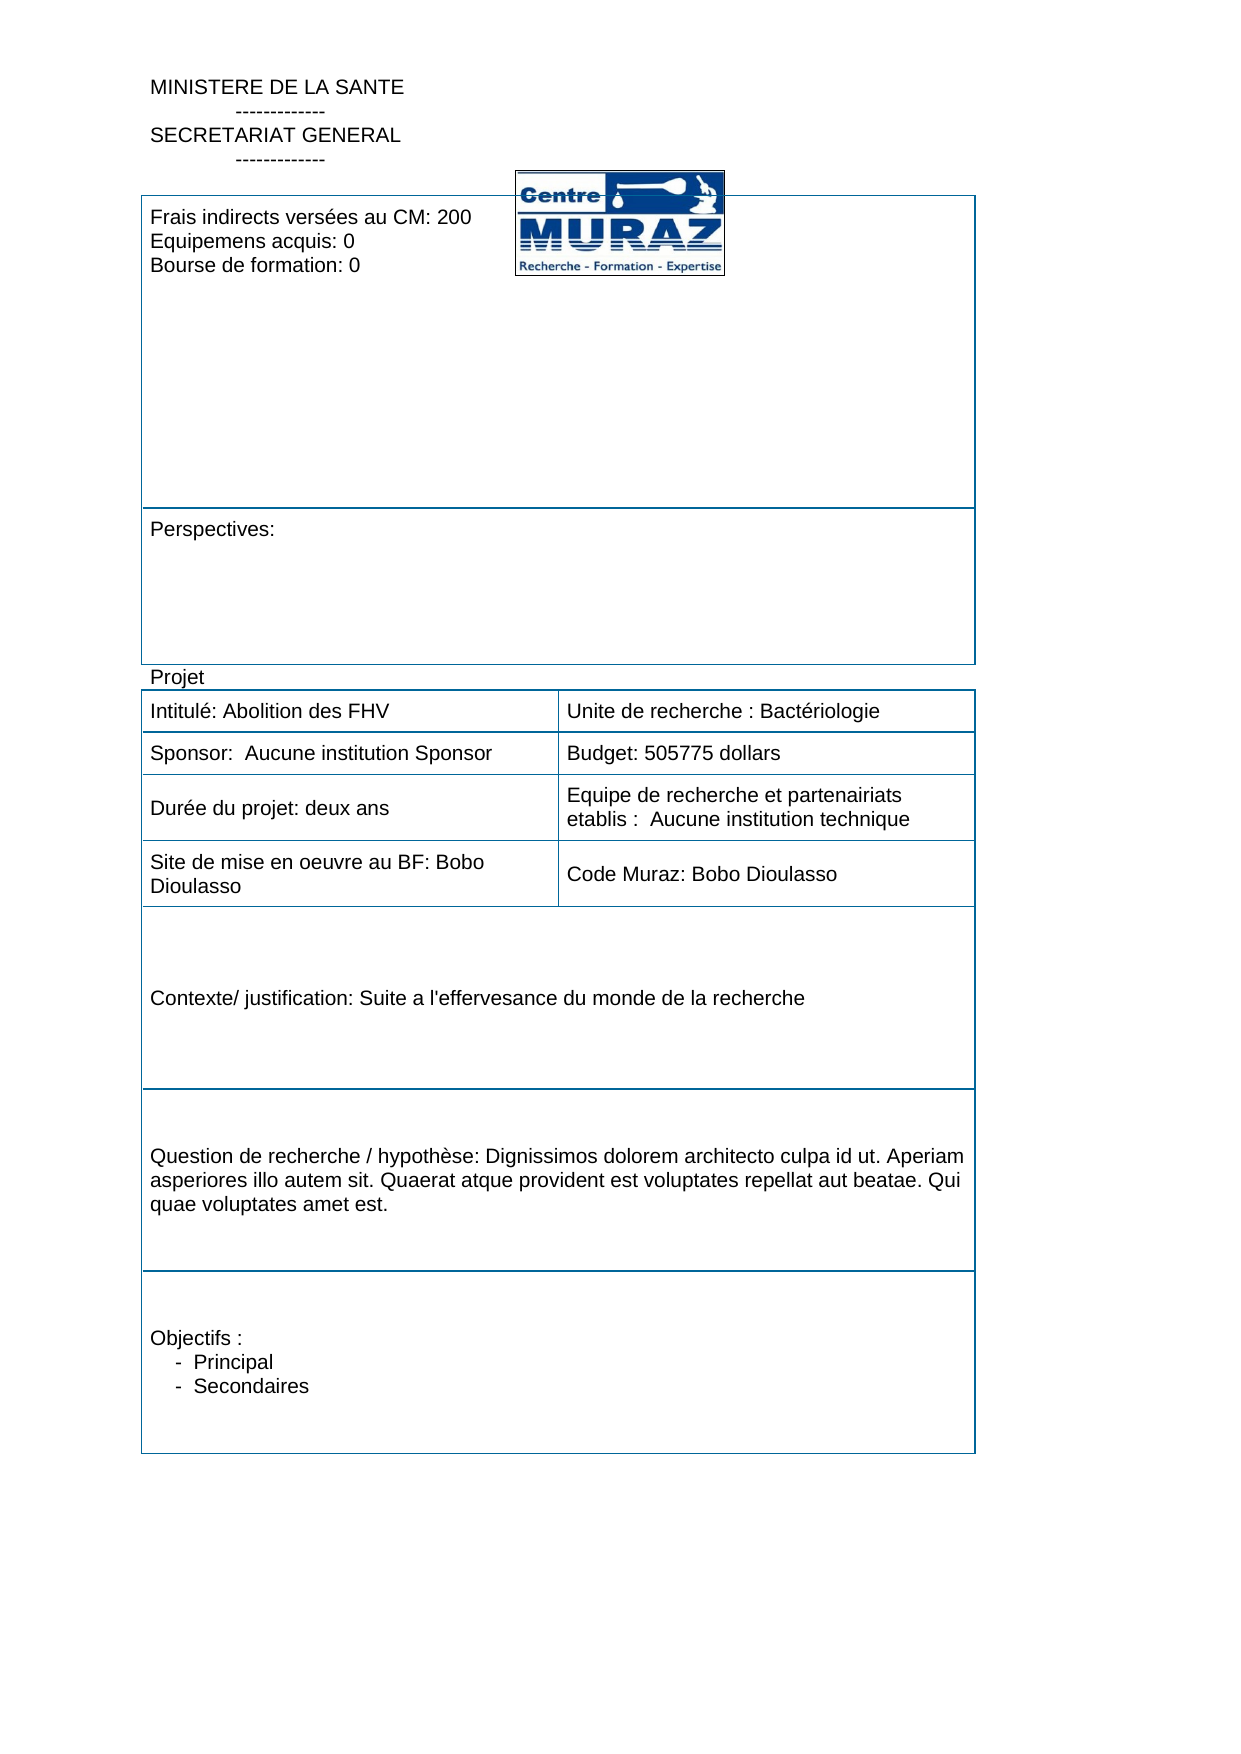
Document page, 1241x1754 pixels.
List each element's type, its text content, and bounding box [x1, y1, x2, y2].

table_cell Objectifs : - Principal - Secondaires [142, 1271, 974, 1453]
table_cell Code Muraz: Bobo Dioulasso [559, 841, 974, 906]
table_cell Perspectives: [142, 508, 974, 663]
table_cell Site de mise en oeuvre au BF: Bobo Dioulasso [142, 841, 558, 906]
table_header Intitulé: Abolition des FHV [142, 691, 558, 731]
table_cell Question de recherche / hypothèse: Dignissimos dolorem architecto culpa id ut. Aperiam asperiores illo autem sit. Quaerat atque provident est voluptates repellat aut beatae. Qui quae voluptates amet est. [142, 1089, 974, 1270]
table_cell Equipe de recherche et partenairiats etablis : Aucune institution technique [559, 775, 974, 839]
table_cell Budget: 505775 dollars [559, 733, 974, 773]
table_cell Frais indirects versées au CM: 200 Equipemens acquis: 0 Bourse de formation: 0 [142, 196, 974, 507]
table_cell Durée du projet: deux ans [142, 775, 558, 839]
table_cell Contexte/ justification: Suite a l'effervesance du monde de la recherche [142, 907, 974, 1088]
picture [516, 171, 724, 194]
text Projet [150, 665, 1090, 689]
table_header Unite de recherche : Bactériologie [559, 691, 974, 731]
table_cell Sponsor: Aucune institution Sponsor [142, 732, 558, 773]
